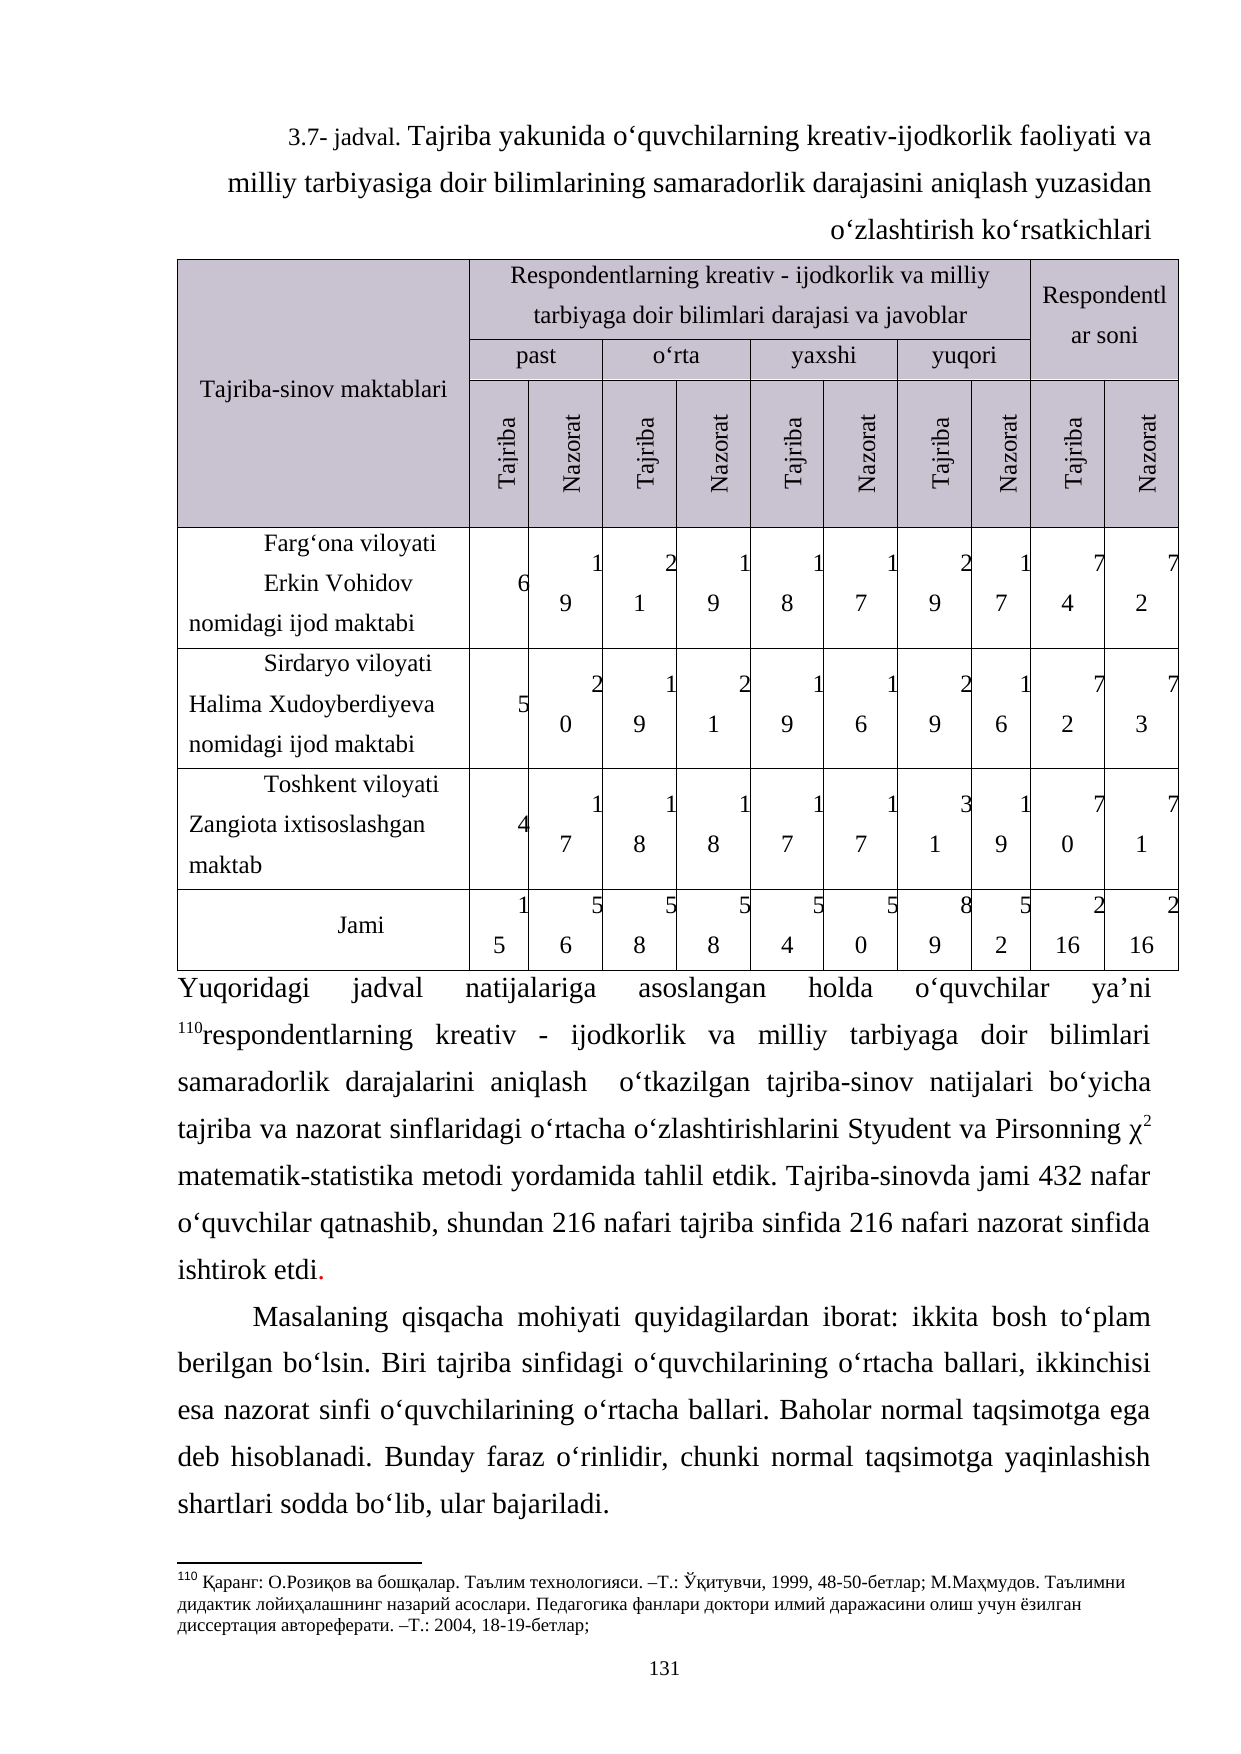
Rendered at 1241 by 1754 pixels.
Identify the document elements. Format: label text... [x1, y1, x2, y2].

table_cell 29 [898, 528, 971, 647]
table_cell Tajriba [898, 381, 971, 527]
table_cell Farg‘ona viloyati Erkin Vohidov nomidagi ijod maktabi [178, 528, 469, 647]
table_cell 58 [677, 890, 750, 969]
table_cell 216 [1031, 890, 1104, 969]
table_cell 21 [603, 528, 676, 647]
table_cell Tajriba [470, 381, 528, 527]
table_cell Nazorat [1105, 381, 1178, 527]
table_cell Nazorat [972, 381, 1030, 527]
table_cell 89 [898, 890, 971, 969]
table_cell Tajriba [1031, 381, 1104, 527]
table_cell 71 [1105, 769, 1178, 889]
table_cell 58 [603, 890, 676, 969]
table_cell 17 [972, 528, 1030, 647]
table_cell 16 [824, 649, 897, 768]
text 3.7- jadval. Tajriba yakunida o‘quvchilarning kreativ-ijodkorlik faoliyati va milliy tarbiyasiga doir bilimlarining samaradorlik darajasini aniqlash yuzasidan o‘zlashtirish ko‘rsatkichlari [177, 118, 1152, 245]
table_cell yaxshi [751, 340, 897, 379]
table_cell 20 [529, 649, 602, 768]
table_cell 52 [972, 890, 1030, 969]
text Masalaning qisqacha mohiyati quyidagilardan iborat: ikkita bosh to‘plam berilgan bo‘lsin. Biri tajriba sinfidagi o‘quvchilarining o‘rtacha ballari, ikkinchisi esa nazorat sinfi o‘quvchilarining o‘rtacha ballari. Baholar normal taqsimotga ega deb hisoblanadi. Bunday faraz o‘rinlidir, chunki normal taqsimotga yaqinlashish shartlari sodda bo‘lib, ular bajariladi. [177, 1299, 1152, 1520]
table_cell 15 [470, 890, 528, 969]
table_cell 29 [898, 649, 971, 768]
table_header Tajriba-sinov maktablari [178, 260, 469, 527]
table_cell Tajriba [751, 381, 823, 527]
table_cell 72 [1105, 528, 1178, 647]
table_cell 56 [529, 890, 602, 969]
table_cell Sirdaryo viloyati Halima Xudoyberdiyeva nomidagi ijod maktabi [178, 649, 469, 768]
table_cell 73 [1105, 649, 1178, 768]
table_cell 6 [470, 528, 528, 647]
table_cell 54 [751, 890, 823, 969]
table_cell 21 [677, 649, 750, 768]
table_cell 50 [824, 890, 897, 969]
table_cell Jami [178, 890, 469, 969]
table_cell 4 [470, 769, 528, 889]
table_cell 19 [972, 769, 1030, 889]
text Yuqoridagi jadval natijalariga asoslangan holda o‘quvchilar ya’ni respondentlarning kreativ - ijodkorlik va milliy tarbiyaga doir bilimlari samaradorlik darajalarini aniqlash o‘tkazilgan tajriba-sinov natijalari bo‘yicha tajriba va nazorat sinflaridagi o‘rtacha o‘zlashtirishlarini Styudent va Pirsonning χ2 matematik-statistika metodi yordamida tahlil etdik. Tajriba-sinovda jami 432 nafar o‘quvchilar qatnashib, shundan 216 nafari tajriba sinfida 216 nafari nazorat sinfida ishtirok etdi. [177, 971, 1152, 1285]
table_header Respondentlarning kreativ - ijodkorlik va milliy tarbiyaga doir bilimlari darajasi va javoblar [470, 260, 1030, 339]
table_cell 216 [1105, 890, 1178, 969]
table_cell Tajriba [603, 381, 676, 527]
table_cell 19 [677, 528, 750, 647]
table_cell 17 [824, 769, 897, 889]
table_cell 5 [470, 649, 528, 768]
table_cell 16 [972, 649, 1030, 768]
table_cell past [470, 340, 602, 379]
table_cell Nazorat [677, 381, 750, 527]
table_header Respondentlar soni [1031, 260, 1178, 379]
table_cell 19 [603, 649, 676, 768]
table_cell 74 [1031, 528, 1104, 647]
table_cell 19 [529, 528, 602, 647]
table_cell 18 [751, 528, 823, 647]
table_cell Toshkent viloyati Zangiota ixtisoslashgan maktab [178, 769, 469, 889]
table_cell yuqori [898, 340, 1030, 379]
table_cell Nazorat [824, 381, 897, 527]
table_cell 31 [898, 769, 971, 889]
table_cell Nazorat [529, 381, 602, 527]
table_cell 19 [751, 649, 823, 768]
table_cell 70 [1031, 769, 1104, 889]
table_cell 17 [824, 528, 897, 647]
table_cell 17 [529, 769, 602, 889]
table_cell 17 [751, 769, 823, 889]
table_cell 18 [603, 769, 676, 889]
table_cell 18 [677, 769, 750, 889]
table_cell o‘rta [603, 340, 750, 379]
table_cell 72 [1031, 649, 1104, 768]
